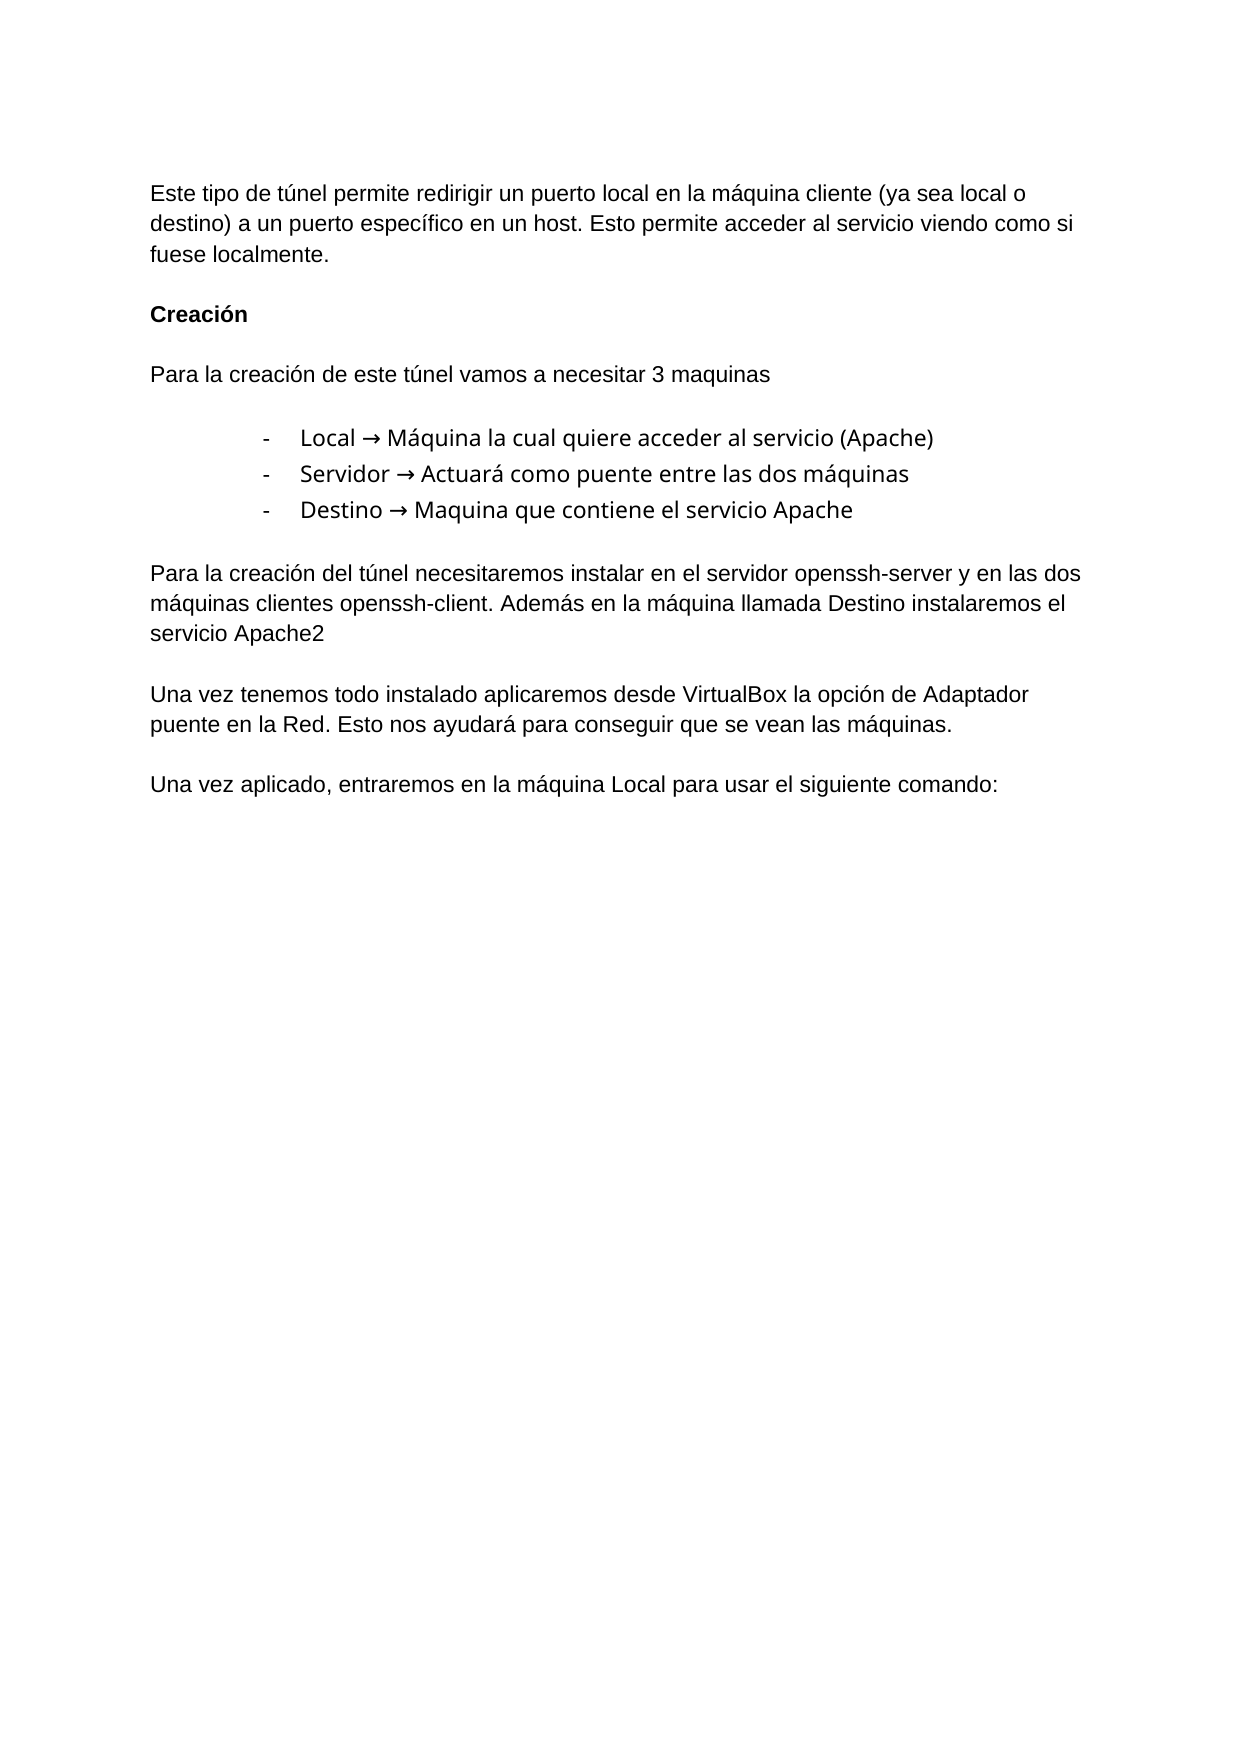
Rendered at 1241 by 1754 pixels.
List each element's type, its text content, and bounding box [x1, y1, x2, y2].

text Para la creación del túnel necesitaremos instalar en el servidor openssh-server y en las dos máquinas clientes openssh-client. Además en la máquina llamada Destino instalaremos el servicio Apache2 [150, 560, 1090, 647]
text Una vez aplicado, entraremos en la máquina Local para usar el siguiente comando: [150, 771, 1090, 798]
list Destino → Maquina que contiene el servicio Apache [262, 494, 1090, 525]
text Este tipo de túnel permite redirigir un puerto local en la máquina cliente (ya sea local o destino) a un puerto específico en un host. Esto permite acceder al servicio viendo como si fuese localmente. [150, 180, 1090, 267]
text Para la creación de este túnel vamos a necesitar 3 maquinas [150, 361, 1090, 388]
text Una vez tenemos todo instalado aplicaremos desde VirtualBox la opción de Adaptador puente en la Red. Esto nos ayudará para conseguir que se vean las máquinas. [150, 681, 1090, 737]
text Creación [150, 301, 1090, 327]
list Servidor → Actuará como puente entre las dos máquinas [262, 458, 1090, 489]
list Local → Máquina la cual quiere acceder al servicio (Apache) [262, 422, 1090, 453]
